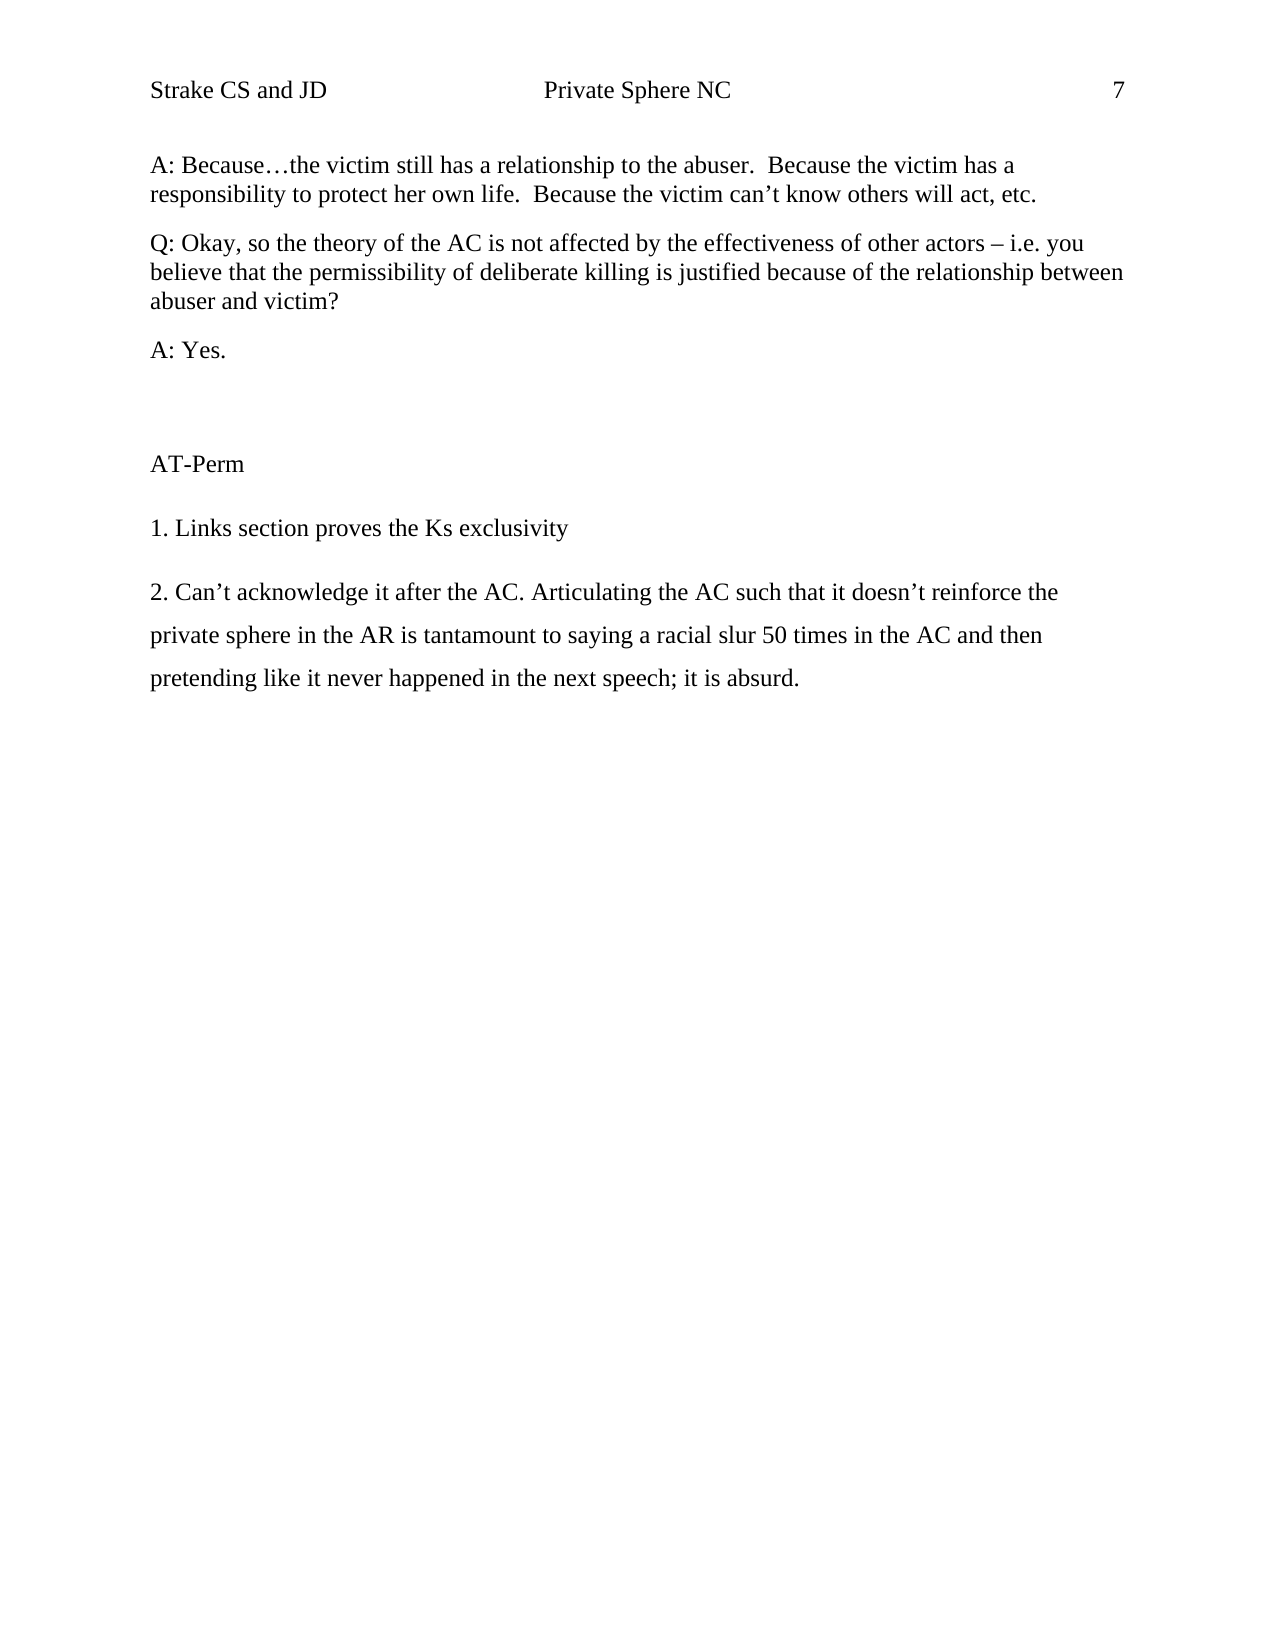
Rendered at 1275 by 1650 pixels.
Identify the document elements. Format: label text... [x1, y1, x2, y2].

text 1. Links section proves the Ks exclusivity [150, 513, 1125, 542]
text 2. Can’t acknowledge it after the AC. Articulating the AC such that it doesn’t reinforce the private sphere in the AR is tantamount to saying a racial slur 50 times in the AC and then pretending like it never happened in the next speech; it is absurd. [150, 577, 1125, 692]
text AT-Perm [150, 449, 1125, 478]
text Q: Okay, so the theory of the AC is not affected by the effectiveness of other actors – i.e. you believe that the permissibility of deliberate killing is justified because of the relationship between abuser and victim? [150, 228, 1125, 314]
text A: Because…the victim still has a relationship to the abuser. Because the victim has a responsibility to protect her own life. Because the victim can’t know others will act, etc. [150, 150, 1125, 207]
text A: Yes. [150, 335, 1125, 364]
